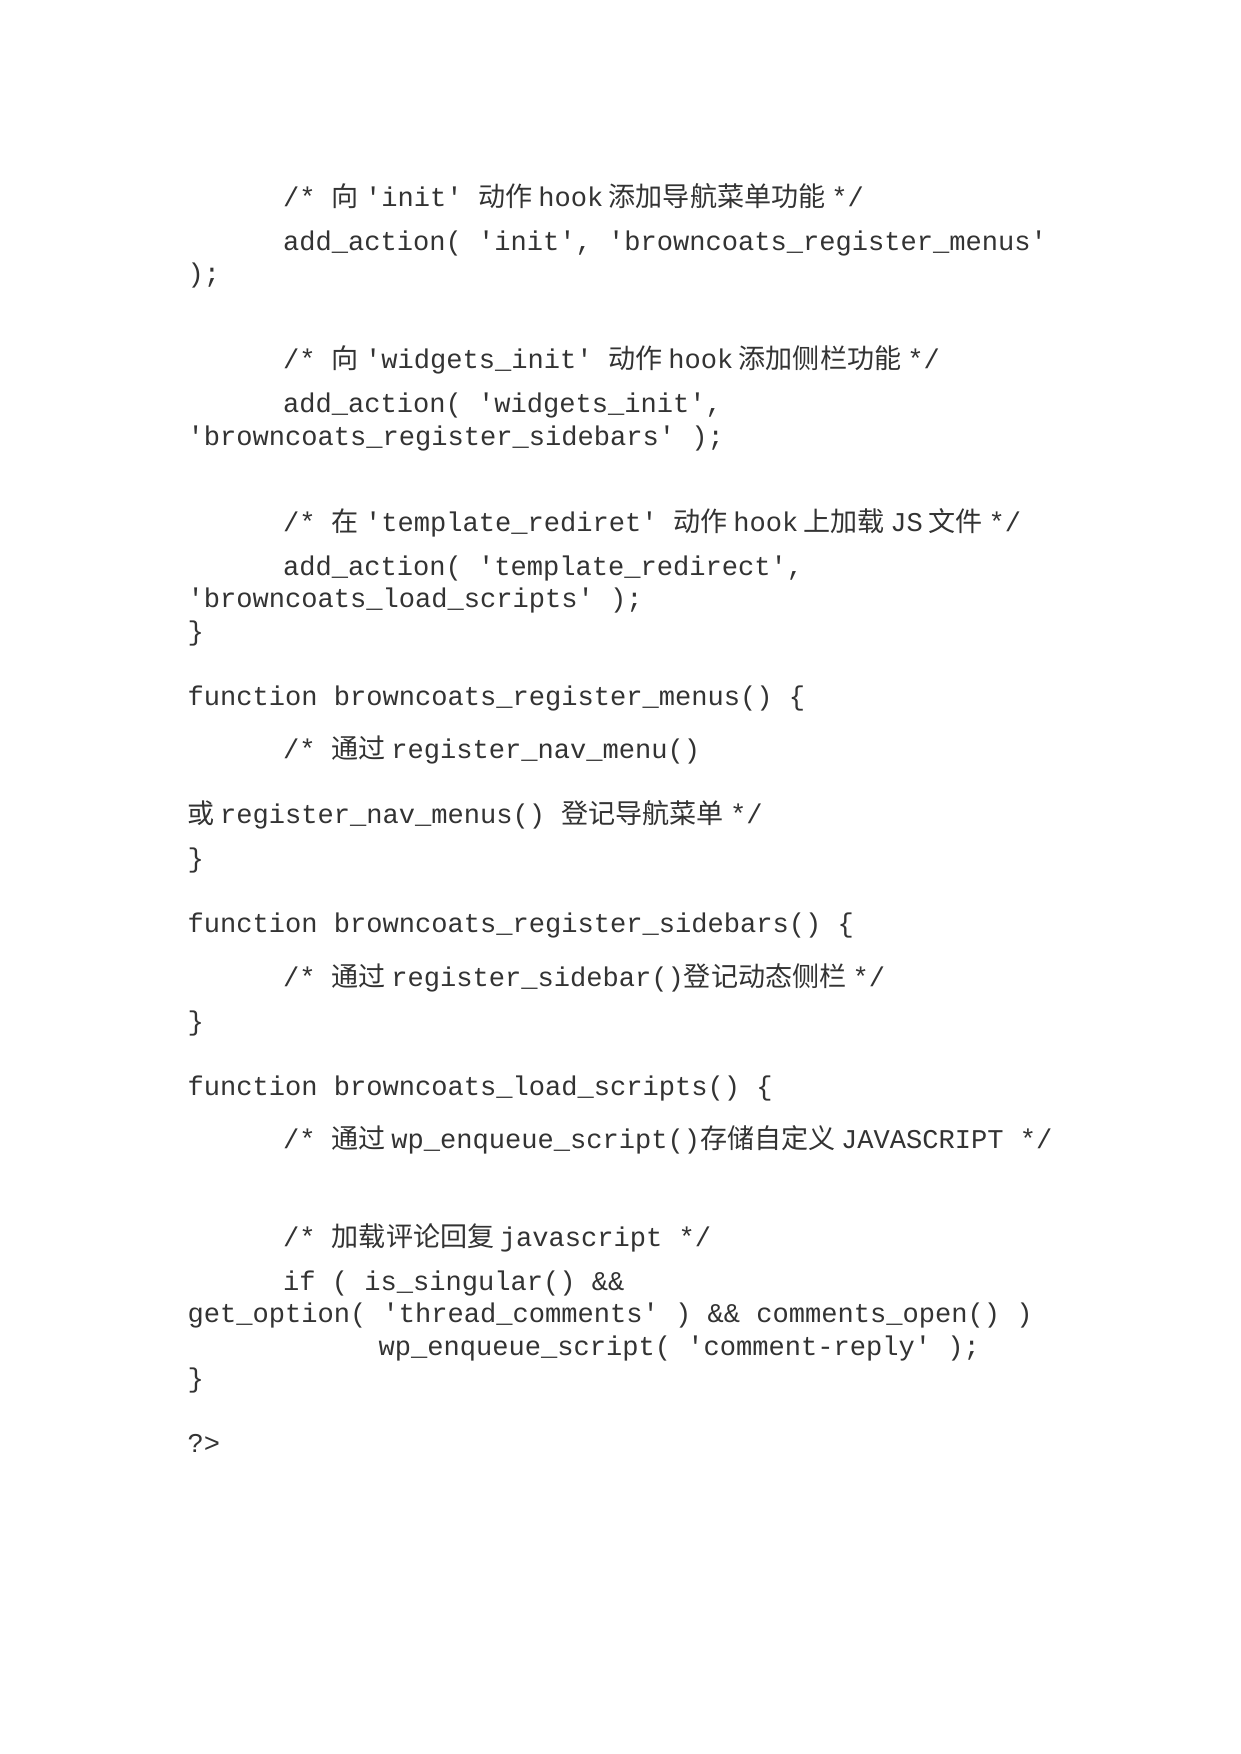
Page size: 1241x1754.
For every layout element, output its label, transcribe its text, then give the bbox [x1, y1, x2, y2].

text add_action( 'widgets_init', 'browncoats_register_sidebars' ); [187, 389, 1053, 454]
text function browncoats_register_sidebars() { [187, 909, 1053, 942]
text /* 通过wp_enqueue_script()存储自定义JAVASCRIPT */ [187, 1104, 1053, 1169]
text /* 通过register_sidebar()登记动态侧栏 */ [187, 942, 1053, 1007]
text wp_enqueue_script( 'comment-reply' ); [187, 1332, 1053, 1364]
text } [187, 617, 1053, 649]
text /* 在 'template_rediret' 动作hook上加载JS文件 */ [187, 487, 1053, 552]
text /* 向 'widgets_init' 动作hook添加侧栏功能 */ [187, 324, 1053, 389]
text /* 通过register_nav_menu() [187, 714, 1053, 779]
text /* 向 'init' 动作hook添加导航菜单功能 */ [187, 162, 1053, 227]
text function browncoats_register_menus() { [187, 682, 1053, 714]
text } [187, 1007, 1053, 1039]
text } [187, 844, 1053, 877]
text } [187, 1364, 1053, 1397]
text 或register_nav_menus() 登记导航菜单 */ [187, 779, 1053, 844]
text add_action( 'init', 'browncoats_register_menus' ); [187, 227, 1053, 292]
text add_action( 'template_redirect', 'browncoats_load_scripts' ); [187, 552, 1053, 617]
text /* 加载评论回复javascript */ [187, 1202, 1053, 1267]
text if ( is_singular() && get_option( 'thread_comments' ) && comments_open() ) [187, 1267, 1053, 1332]
text ?> [187, 1429, 1053, 1462]
text function browncoats_load_scripts() { [187, 1072, 1053, 1104]
